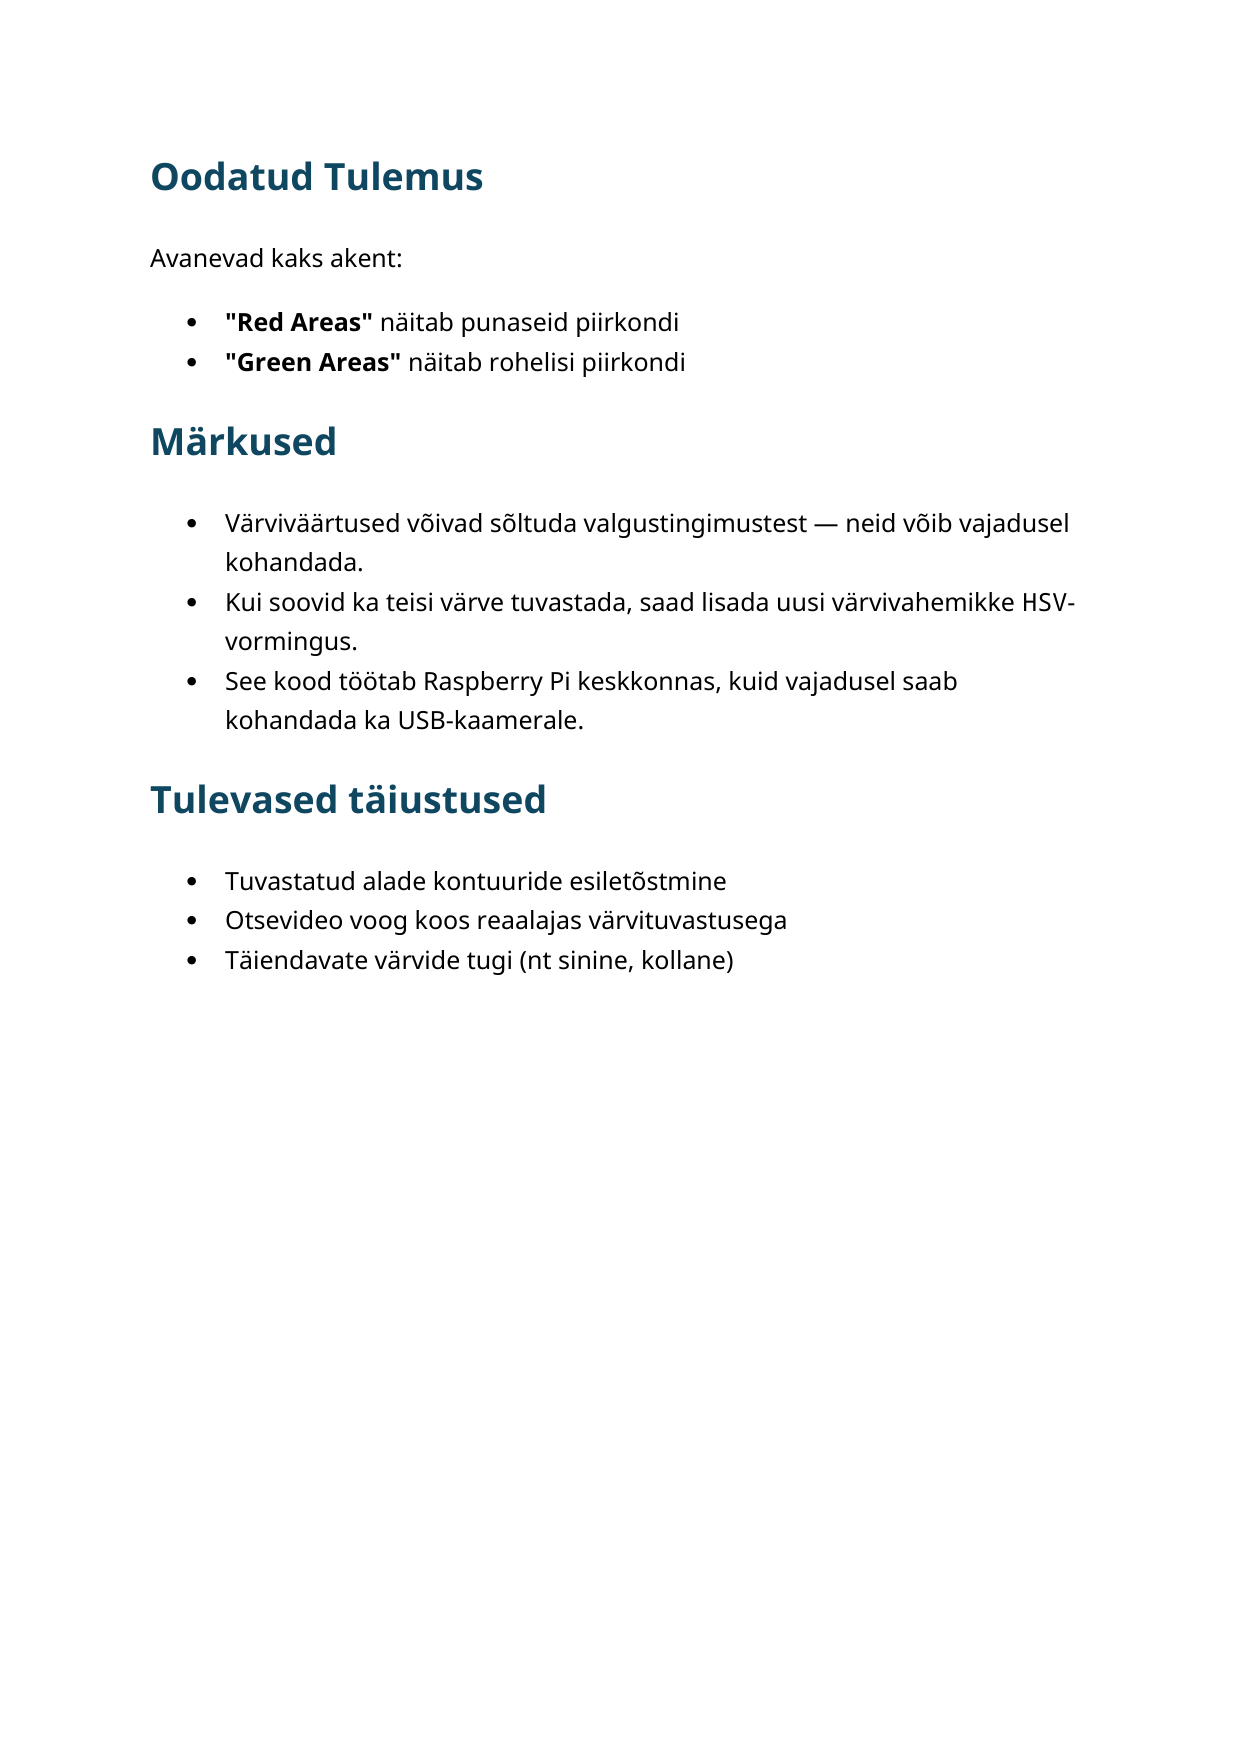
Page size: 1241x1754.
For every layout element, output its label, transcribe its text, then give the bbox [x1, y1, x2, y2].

list "Green Areas" näitab rohelisi piirkondi [187, 344, 1090, 378]
list Täiendavate värvide tugi (nt sinine, kollane) [187, 942, 1090, 977]
subtitle Oodatud Tulemus [150, 150, 1090, 201]
list See kood töötab Raspberry Pi keskkonnas, kuid vajadusel saab kohandada ka USB-kaamerale. [187, 663, 1090, 737]
list Tuvastatud alade kontuuride esiletõstmine [187, 863, 1090, 898]
subtitle Märkused [150, 415, 1090, 466]
subtitle Tulevased täiustused [150, 773, 1090, 824]
text Avanevad kaks akent: [150, 240, 1090, 274]
list Kui soovid ka teisi värve tuvastada, saad lisada uusi värvivahemikke HSV-vormingus. [187, 584, 1090, 658]
list Värviväärtused võivad sõltuda valgustingimustest — neid võib vajadusel kohandada. [187, 505, 1090, 579]
list "Red Areas" näitab punaseid piirkondi [187, 305, 1090, 339]
list Otsevideo voog koos reaalajas värvituvastusega [187, 903, 1090, 937]
